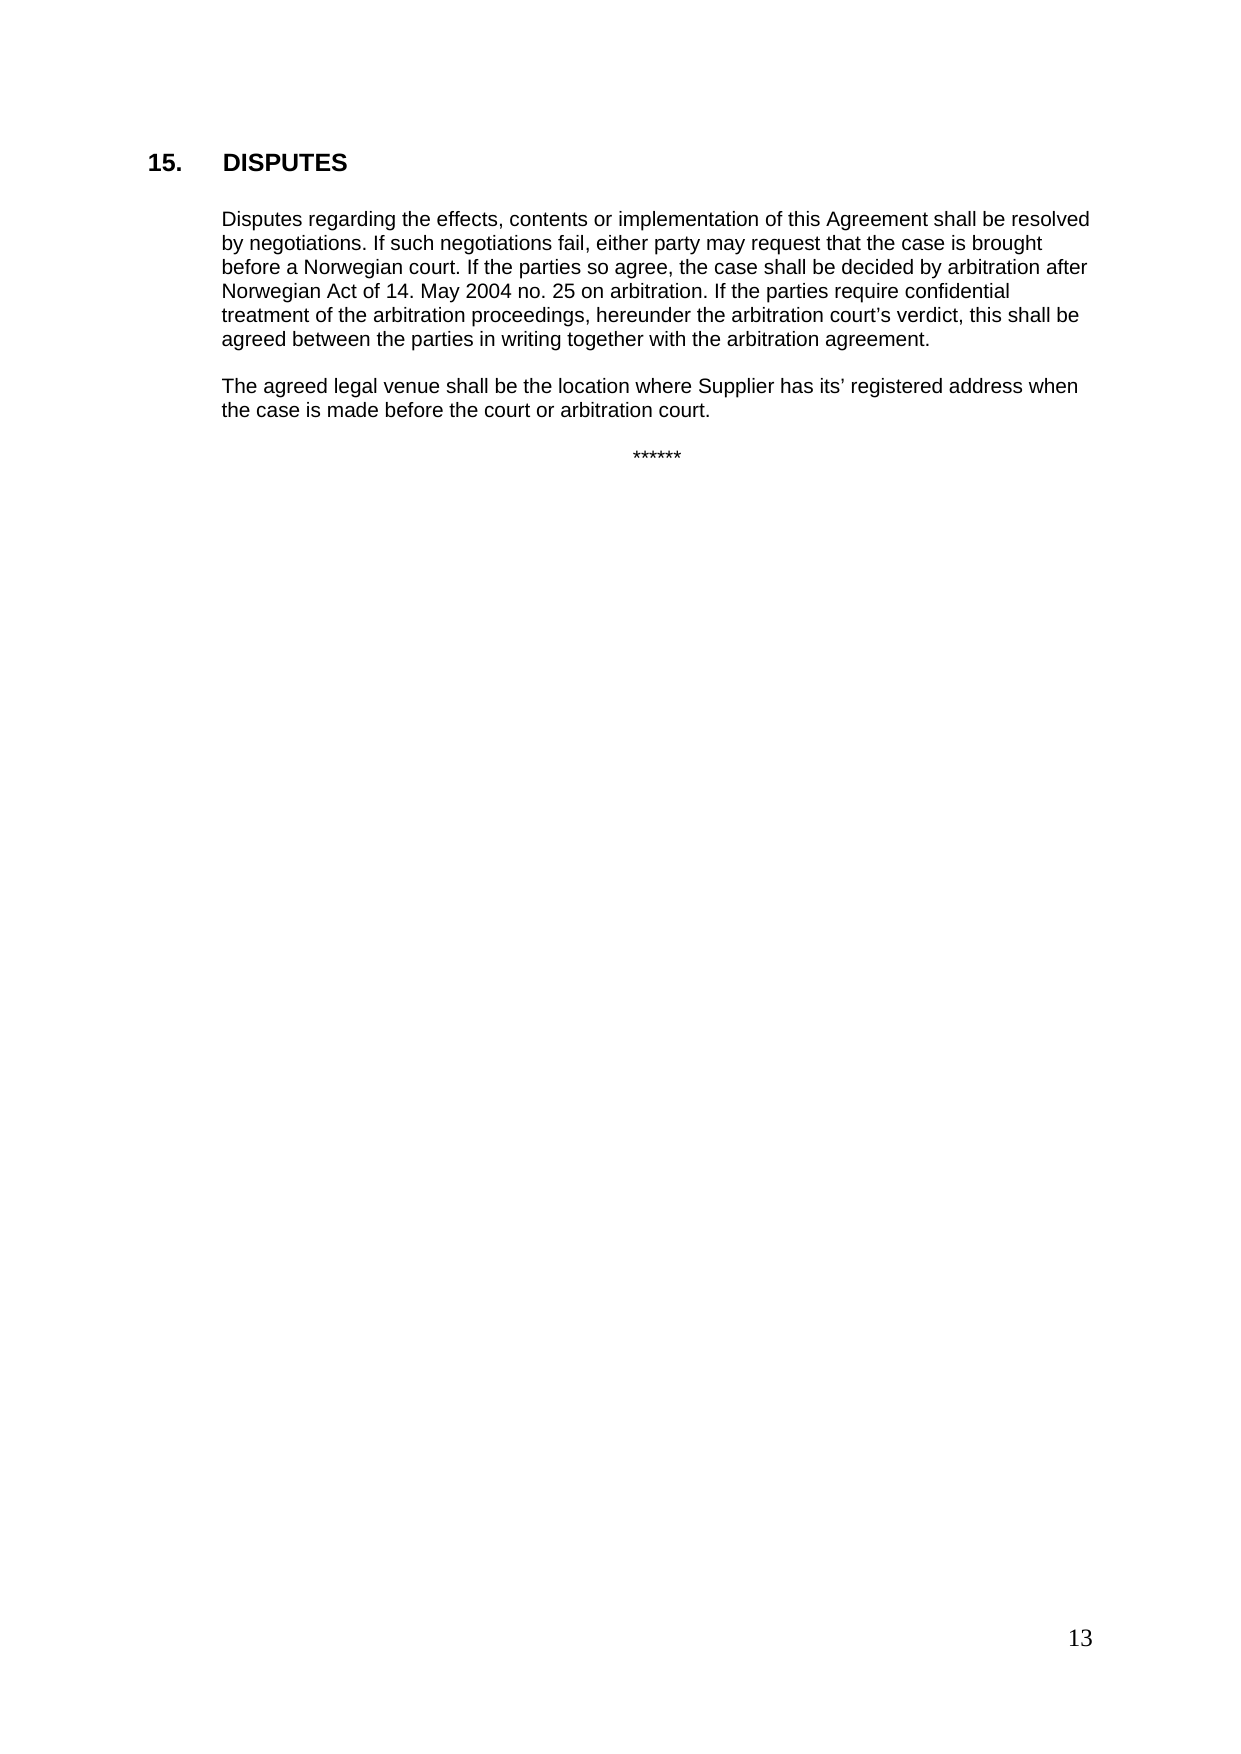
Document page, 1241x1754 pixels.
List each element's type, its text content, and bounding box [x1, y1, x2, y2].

text The agreed legal venue shall be the location where Supplier has its’ registered address when the case is made before the court or arbitration court. [221, 374, 1093, 422]
list DISPUTES [148, 148, 1093, 176]
text Disputes regarding the effects, contents or implementation of this Agreement shall be resolved by negotiations. If such negotiations fail, either party may request that the case is brought before a Norwegian court. If the parties so agree, the case shall be decided by arbitration after Norwegian Act of 14. May 2004 no. 25 on arbitration. If the parties require confidential treatment of the arbitration proceedings, hereunder the arbitration court’s verdict, this shall be agreed between the parties in writing together with the arbitration agreement. [221, 207, 1093, 350]
text ****** [221, 446, 1093, 470]
